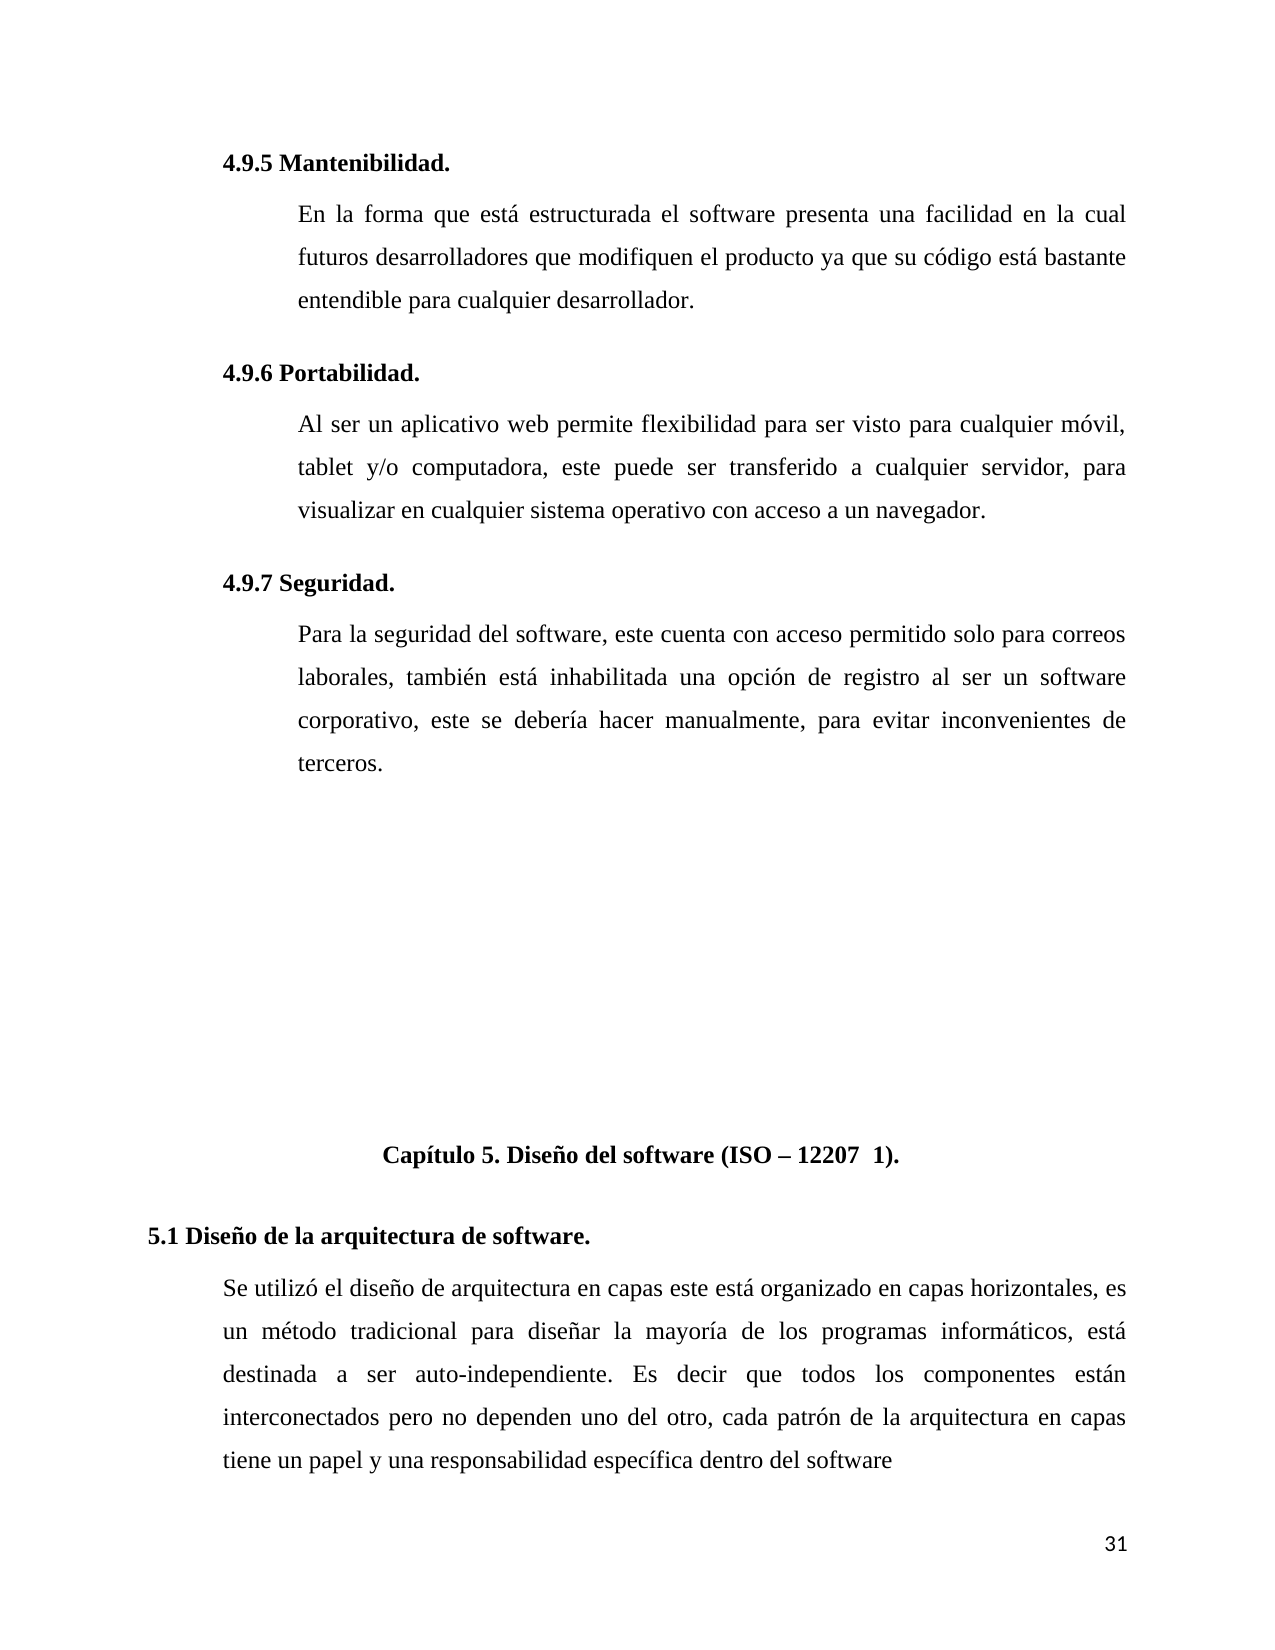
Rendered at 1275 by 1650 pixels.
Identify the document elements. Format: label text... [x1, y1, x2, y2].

text Para la seguridad del software, este cuenta con acceso permitido solo para correos laborales, también está inhabilitada una opción de registro al ser un software corporativo, este se debería hacer manualmente, para evitar inconvenientes de terceros. [298, 619, 1127, 777]
subtitle 4.9.6 Portabilidad. [148, 358, 1127, 386]
text En la forma que está estructurada el software presenta una facilidad en la cual futuros desarrolladores que modifiquen el producto ya que su código está bastante entendible para cualquier desarrollador. [298, 199, 1127, 314]
subtitle Capítulo 5. Diseño del software (ISO – 12207 ­ 1). [148, 1141, 1127, 1169]
subtitle 4.9.7 Seguridad. [148, 568, 1127, 596]
subtitle 5.1 Diseño de la arquitectura de software. [148, 1221, 1127, 1250]
subtitle 4.9.5 Mantenibilidad. [148, 148, 1127, 176]
text Al ser un aplicativo web permite flexibilidad para ser visto para cualquier móvil, tablet y/o computadora, este puede ser transferido a cualquier servidor, para visualizar en cualquier sistema operativo con acceso a un navegador. [298, 409, 1127, 524]
text Se utilizó el diseño de arquitectura en capas este está organizado en capas horizontales, es un método tradicional para diseñar la mayoría de los programas informáticos, está destinada a ser auto-independiente. Es decir que todos los componentes están interconectados pero no dependen uno del otro, cada patrón de la arquitectura en capas tiene un papel y una responsabilidad específica dentro del software [223, 1273, 1127, 1474]
